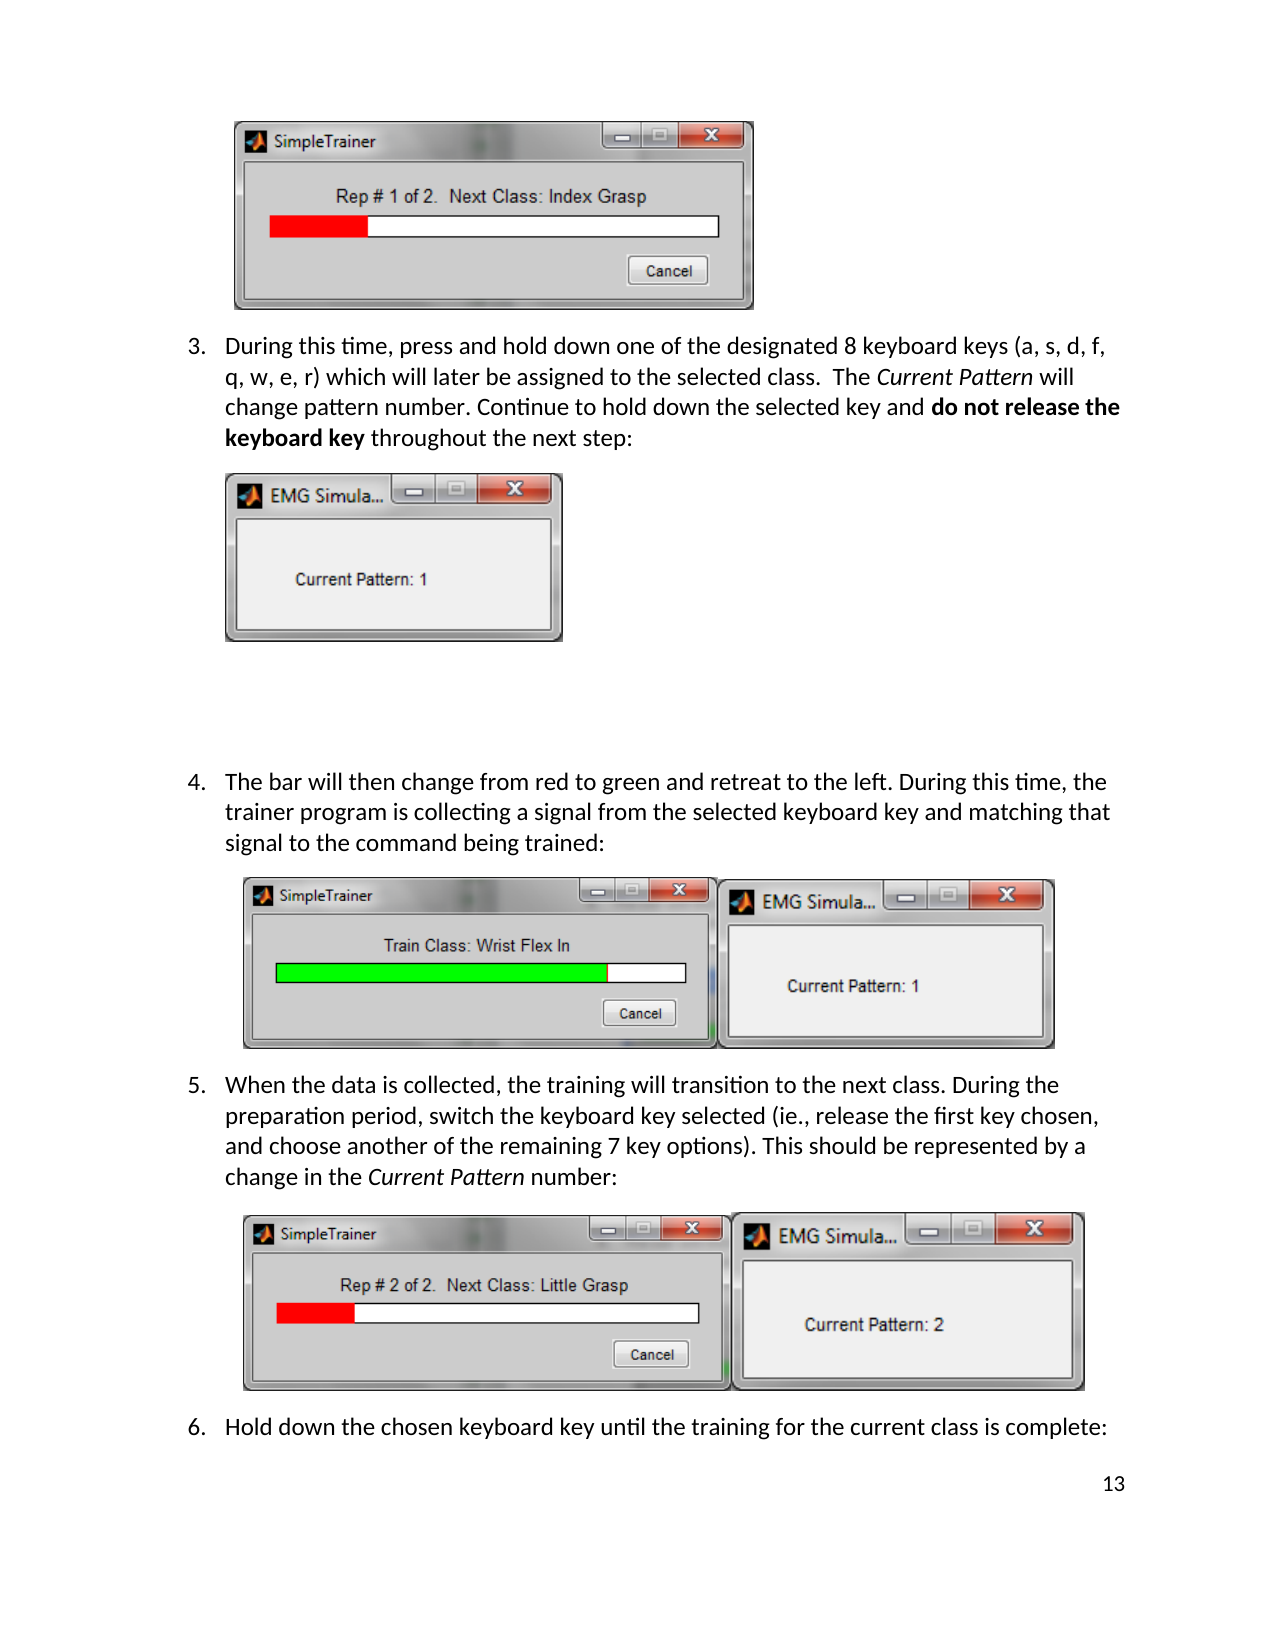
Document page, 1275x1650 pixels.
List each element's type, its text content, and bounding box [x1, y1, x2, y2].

list The bar will then change from red to green and retreat to the left. During this time, the trainer program is collecting a signal from the selected keyboard key and matching that signal to the command being trained: [187, 766, 1125, 857]
picture [234, 121, 754, 310]
list During this time, press and hold down one of the designated 8 keyboard keys (a, s, d, f, q, w, e, r) which will later be assigned to the selected class. The Current Pattern will change pattern number. Continue to hold down the selected key and do not release the keyboard key throughout the next step: [187, 330, 1125, 452]
picture [225, 473, 563, 642]
list When the data is collected, the training will transition to the next class. During the preparation period, switch the keyboard key selected (ie., release the first key chosen, and choose another of the remaining 7 key options). This should be represented by a change in the Current Pattern number: [187, 1069, 1125, 1191]
list Hold down the chosen keyboard key until the training for the current class is complete: [187, 1411, 1125, 1442]
picture [243, 877, 1055, 1049]
picture [243, 1212, 1085, 1391]
